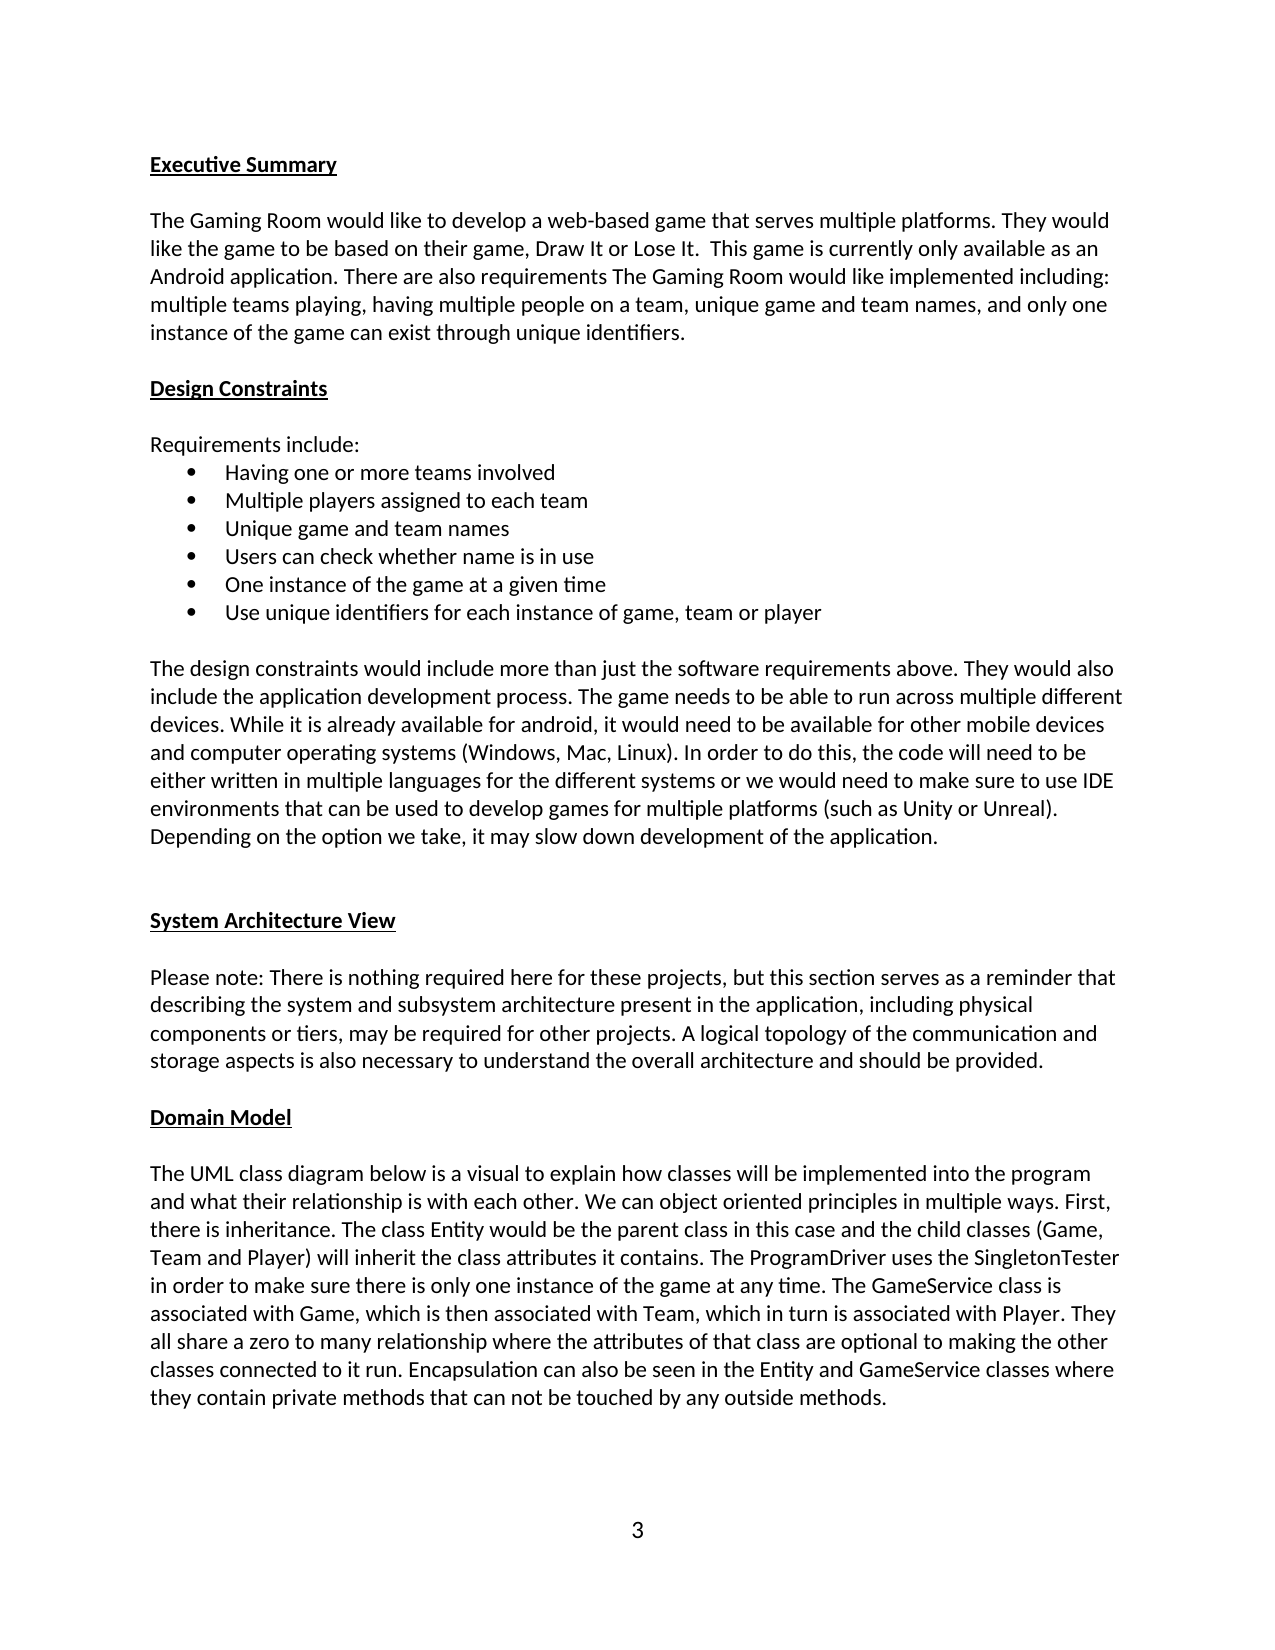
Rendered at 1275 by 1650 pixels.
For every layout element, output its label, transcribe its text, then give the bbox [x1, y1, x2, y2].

list Use unique identifiers for each instance of game, team or player [187, 598, 1125, 626]
list Multiple players assigned to each team [187, 486, 1125, 514]
subtitle Domain Model [150, 1103, 1125, 1131]
text The design constraints would include more than just the software requirements above. They would also include the application development process. The game needs to be able to run across multiple different devices. While it is already available for android, it would need to be available for other mobile devices and computer operating systems (Windows, Mac, Linux). In order to do this, the code will need to be either written in multiple languages for the different systems or we would need to make sure to use IDE environments that can be used to develop games for multiple platforms (such as Unity or Unreal). Depending on the option we take, it may slow down development of the application. [150, 654, 1125, 851]
list One instance of the game at a given time [187, 570, 1125, 598]
list Unique game and team names [187, 514, 1125, 542]
text Please note: There is nothing required here for these projects, but this section serves as a reminder that describing the system and subsystem architecture present in the application, including physical components or tiers, may be required for other projects. A logical topology of the communication and storage aspects is also necessary to understand the overall architecture and should be provided. [150, 963, 1125, 1075]
text The UML class diagram below is a visual to explain how classes will be implemented into the program and what their relationship is with each other. We can object oriented principles in multiple ways. First, there is inheritance. The class Entity would be the parent class in this case and the child classes (Game, Team and Player) will inherit the class attributes it contains. The ProgramDriver uses the SingletonTester in order to make sure there is only one instance of the game at any time. The GameService class is associated with Game, which is then associated with Team, which in turn is associated with Player. They all share a zero to many relationship where the attributes of that class are optional to making the other classes connected to it run. Encapsulation can also be seen in the Entity and GameService classes where they contain private methods that can not be touched by any outside methods. [150, 1159, 1125, 1411]
subtitle System Architecture View [150, 907, 1125, 934]
text The Gaming Room would like to develop a web-based game that serves multiple platforms. They would like the game to be based on their game, Draw It or Lose It. This game is currently only available as an Android application. There are also requirements The Gaming Room would like implemented including: multiple teams playing, having multiple people on a team, unique game and team names, and only one instance of the game can exist through unique identifiers. [150, 206, 1125, 346]
subtitle Executive Summary [150, 150, 1125, 178]
text Requirements include: [150, 430, 1125, 458]
list Having one or more teams involved [187, 458, 1125, 486]
list Users can check whether name is in use [187, 542, 1125, 570]
subtitle Design Constraints [150, 374, 1125, 402]
